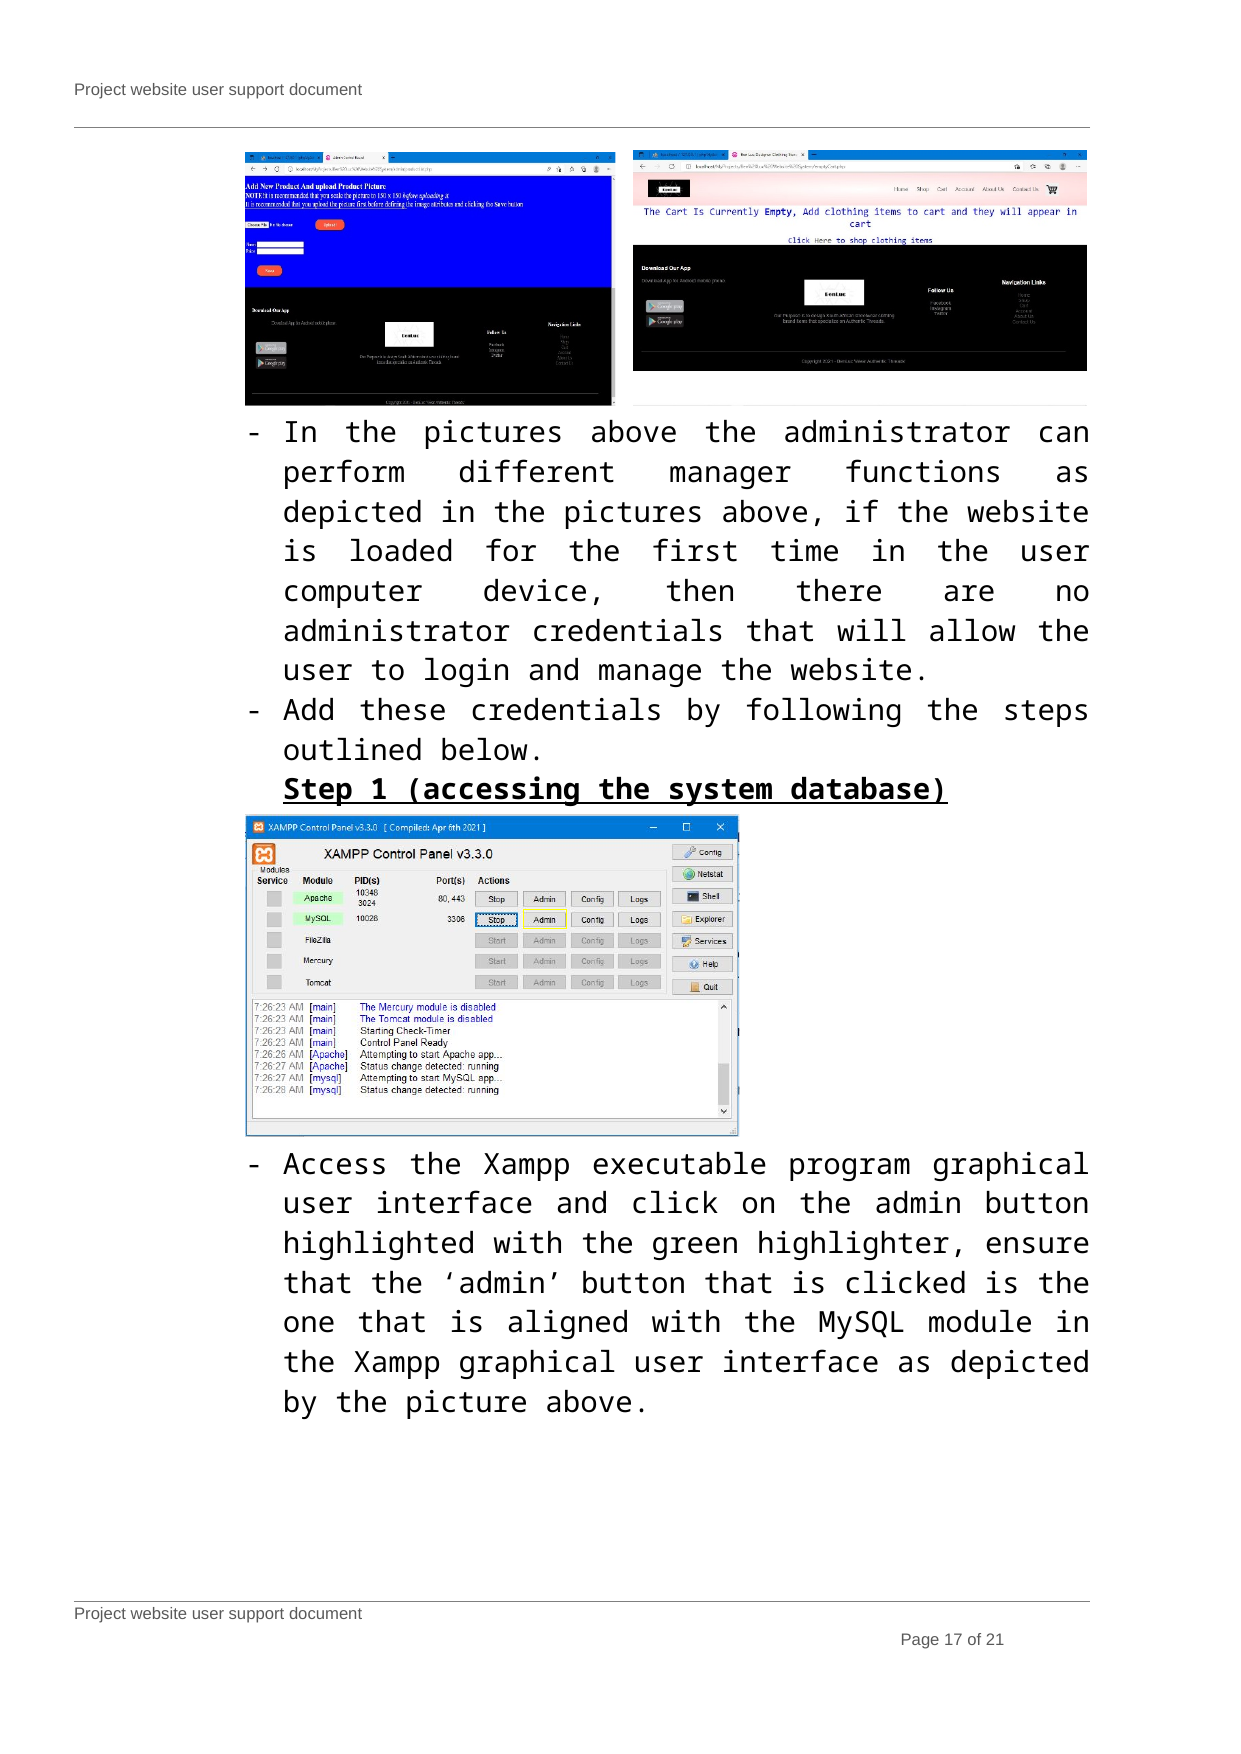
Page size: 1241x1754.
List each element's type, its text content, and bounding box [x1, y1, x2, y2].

list Access the Xampp executable program graphical user interface and click on the admin button highlighted with the green highlighter, ensure that the ‘admin’ button that is clicked is the one that is aligned with the MySQL module in the Xampp graphical user interface as depicted by the picture above. [245, 1143, 1090, 1421]
list In the pictures above the administrator can perform different manager functions as depicted in the pictures above, if the website is loaded for the first time in the user computer device, then there are no administrator credentials that will allow the user to login and manage the website. [245, 411, 1090, 689]
picture [633, 150, 1087, 406]
picture [245, 152, 616, 406]
list Step 1 (accessing the system database) [283, 769, 1090, 808]
picture [245, 814, 740, 1137]
list Add these credentials by following the steps outlined below. [245, 689, 1090, 769]
